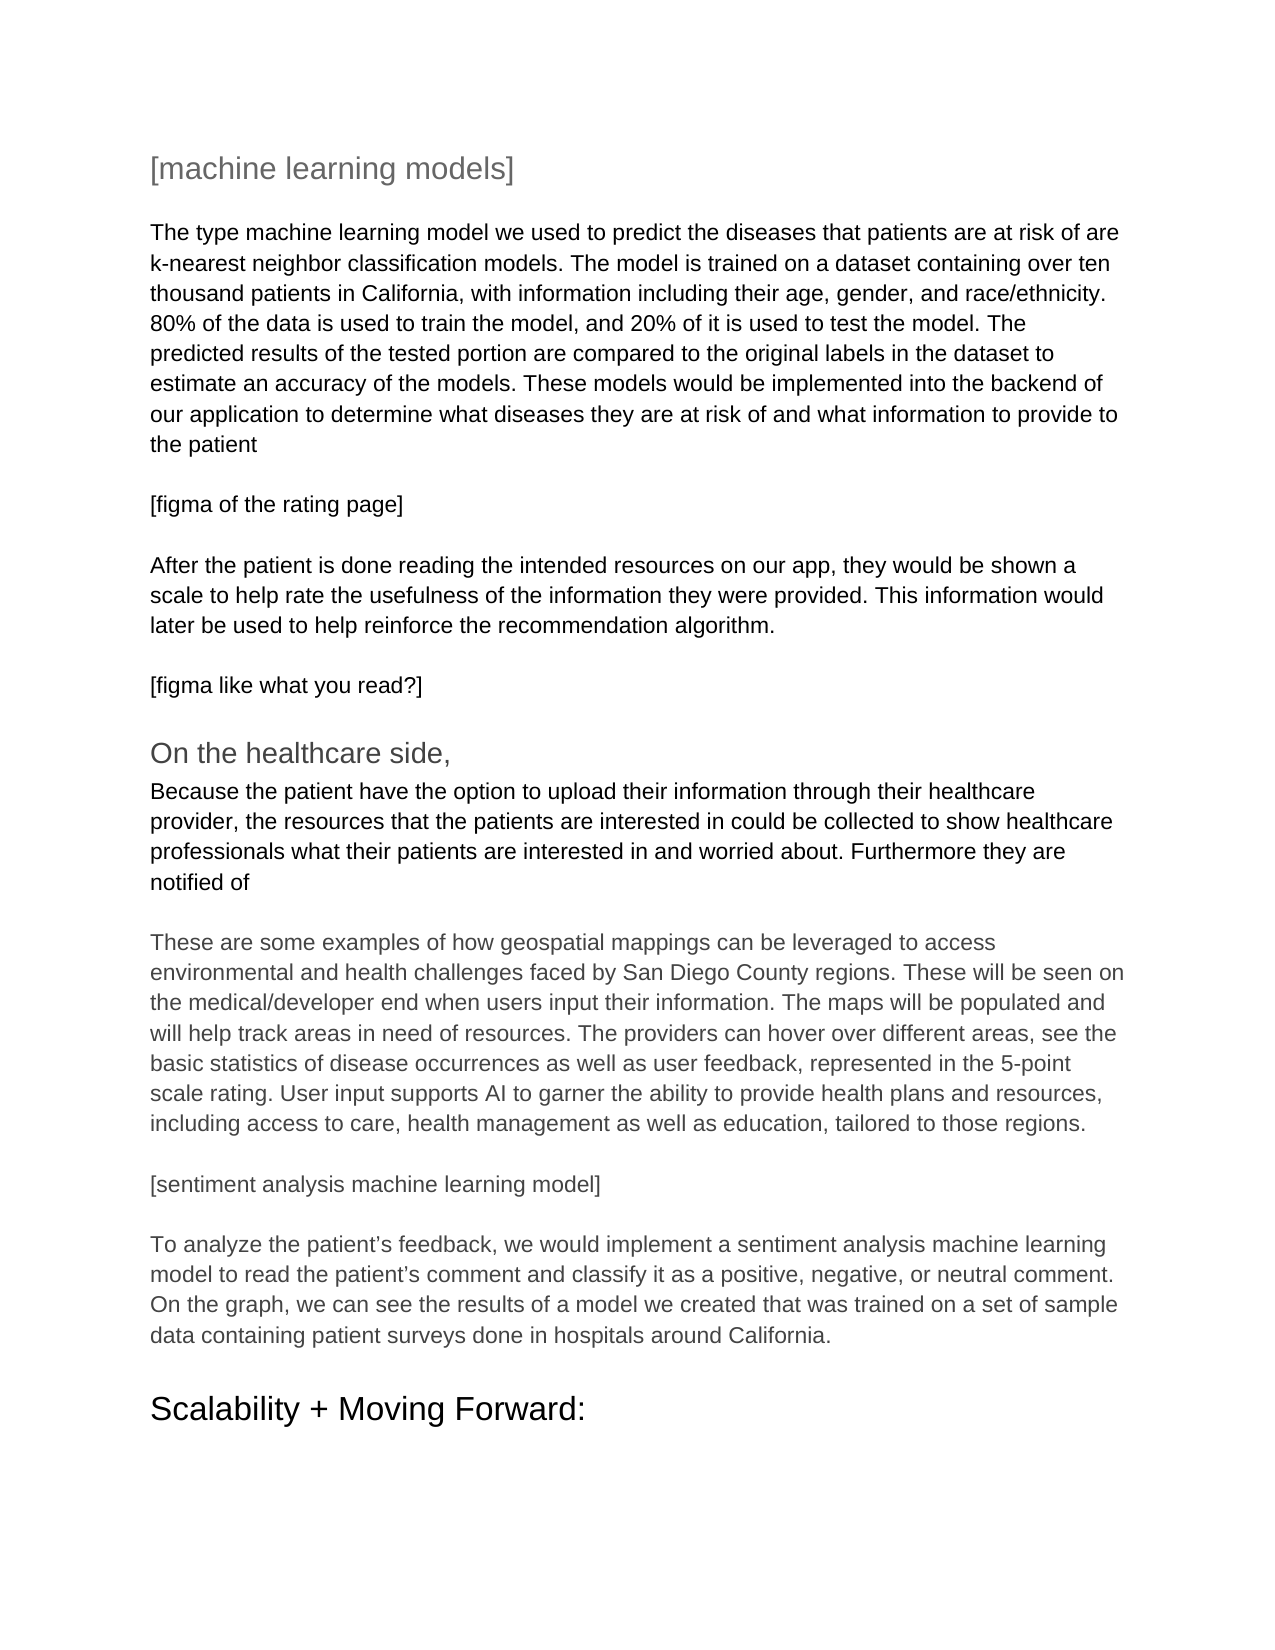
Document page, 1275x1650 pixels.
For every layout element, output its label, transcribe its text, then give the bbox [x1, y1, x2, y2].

text To analyze the patient’s feedback, we would implement a sentiment analysis machine learning model to read the patient’s comment and classify it as a positive, negative, or neutral comment. On the graph, we can see the results of a model we created that was trained on a set of sample data containing patient surveys done in hospitals around California. [150, 1231, 1125, 1348]
text Because the patient have the option to upload their information through their healthcare provider, the resources that the patients are interested in could be collected to show healthcare professionals what their patients are interested in and worried about. Furthermore they are notified of [150, 778, 1125, 895]
subtitle On the healthcare side, [150, 736, 1125, 769]
text [figma of the rating page] [150, 491, 1125, 517]
subtitle [machine learning models] [150, 150, 1125, 186]
text The type machine learning model we used to predict the diseases that patients are at risk of are k-nearest neighbor classification models. The model is trained on a dataset containing over ten thousand patients in California, with information including their age, gender, and race/ethnicity. 80% of the data is used to train the model, and 20% of it is used to test the model. The predicted results of the tested portion are compared to the original labels in the dataset to estimate an accuracy of the models. These models would be implemented into the backend of our application to determine what diseases they are at risk of and what information to provide to the patient [150, 219, 1125, 457]
subtitle Scalability + Moving Forward: [150, 1389, 1125, 1428]
text These are some examples of how geospatial mappings can be leveraged to access environmental and health challenges faced by San Diego County regions. These will be seen on the medical/developer end when users input their information. The maps will be populated and will help track areas in need of resources. The providers can hover over different areas, see the basic statistics of disease occurrences as well as user feedback, represented in the 5-point scale rating. User input supports AI to garner the ability to provide health plans and resources, including access to care, health management as well as education, tailored to those regions. [150, 929, 1125, 1136]
text After the patient is done reading the intended resources on our app, they would be shown a scale to help rate the usefulness of the information they were provided. This information would later be used to help reinforce the recommendation algorithm. [150, 552, 1125, 638]
text [figma like what you read?] [150, 672, 1125, 699]
text [sentiment analysis machine learning model] [150, 1171, 1125, 1197]
